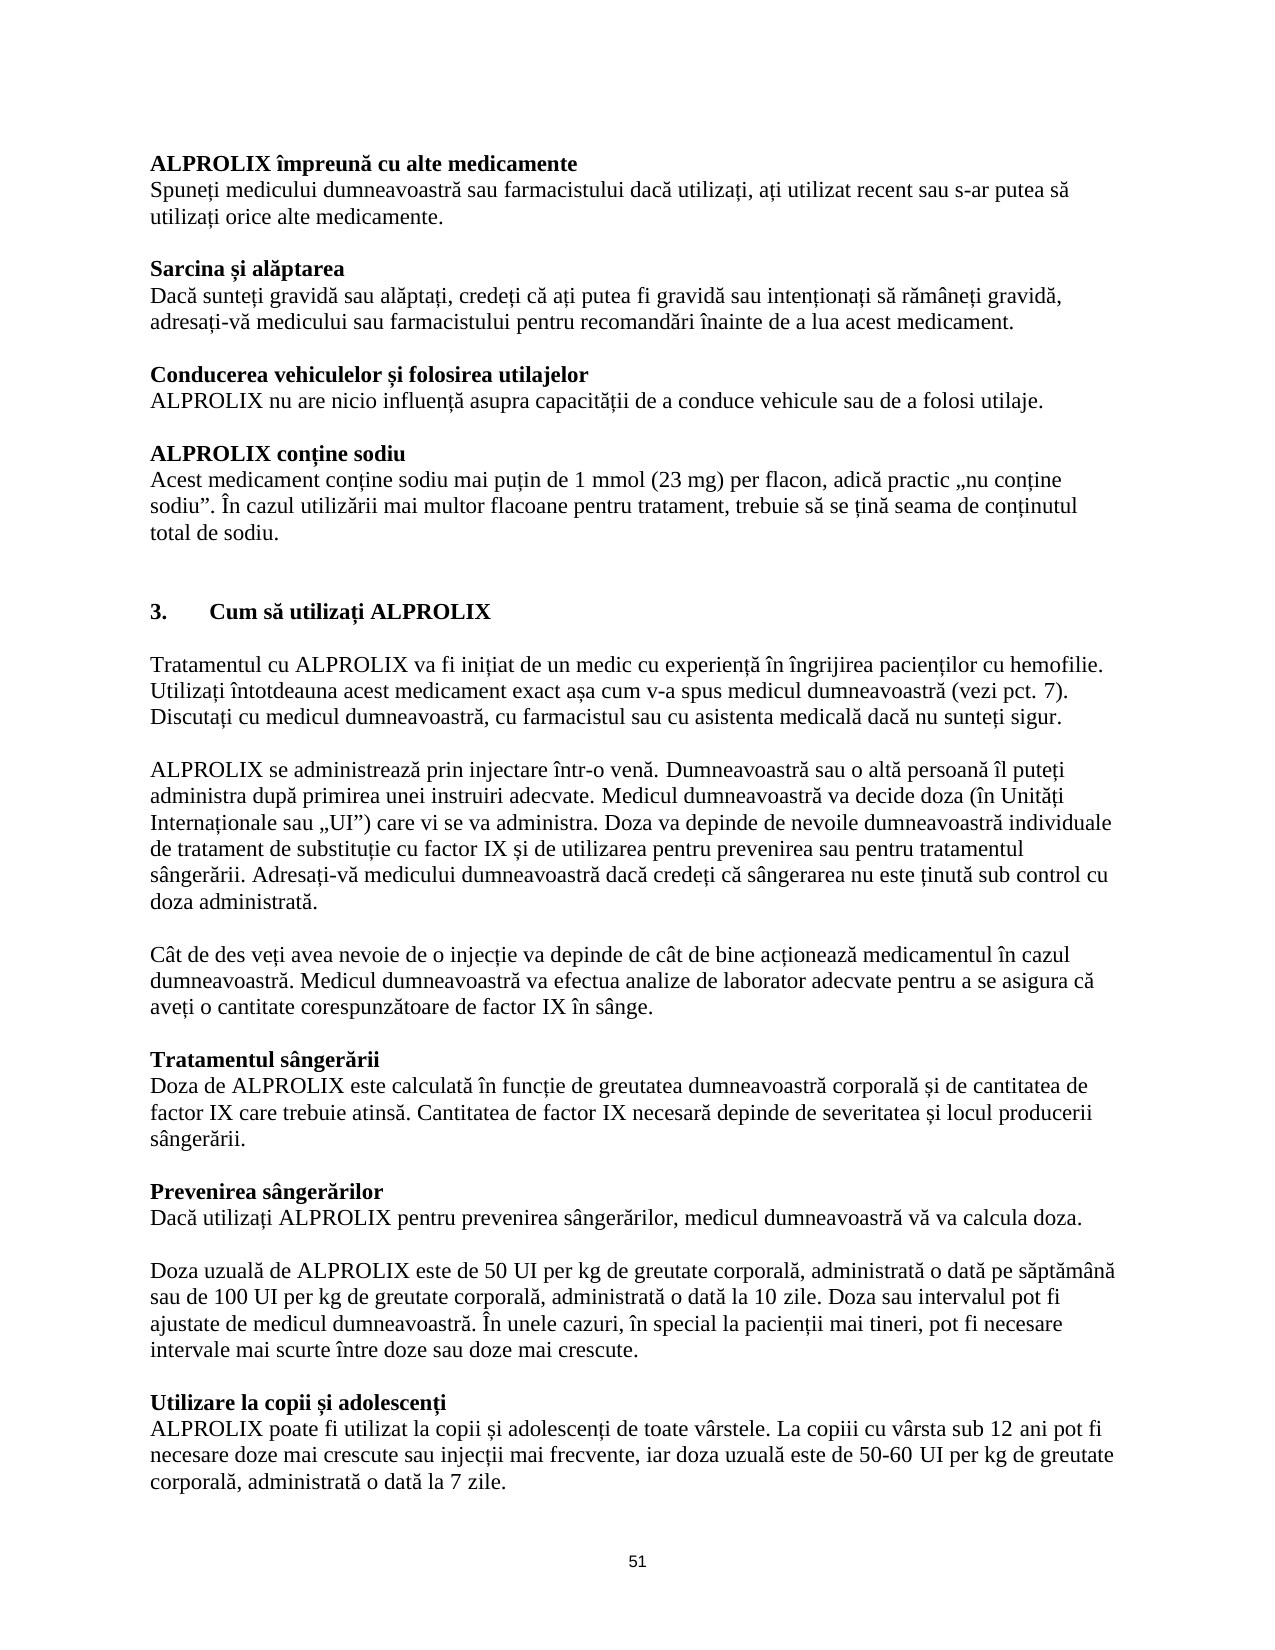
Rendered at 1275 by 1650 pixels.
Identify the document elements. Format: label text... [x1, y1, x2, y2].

text Dacă sunteți gravidă sau alăptați, credeți că ați putea fi gravidă sau intenționați să rămâneți gravidă, adresați-vă medicului sau farmacistului pentru recomandări înainte de a lua acest medicament. [150, 282, 1125, 334]
text Conducerea vehiculelor și folosirea utilajelor [150, 361, 1125, 387]
text ALPROLIX poate fi utilizat la copii și adolescenți de toate vârstele. La copiii cu vârsta sub 12 ani pot fi necesare doze mai crescute sau injecții mai frecvente, iar doza uzuală este de 50-60 UI per kg de greutate corporală, administrată o dată la 7 zile. [150, 1415, 1125, 1494]
text ALPROLIX se administrează prin injectare într-o venă. Dumneavoastră sau o altă persoană îl puteți administra după primirea unei instruiri adecvate. Medicul dumneavoastră va decide doza (în Unități Internaționale sau „UI”) care vi se va administra. Doza va depinde de nevoile dumneavoastră individuale de tratament de substituție cu factor IX și de utilizarea pentru prevenirea sau pentru tratamentul sângerării. Adresați-vă medicului dumneavoastră dacă credeți că sângerarea nu este ținută sub control cu doza administrată. [150, 756, 1125, 914]
text ALPROLIX conține sodiu [150, 440, 1125, 466]
list Dacă utilizați ALPROLIX pentru prevenirea sângerărilor, medicul dumneavoastră vă va calcula doza. [150, 1204, 1125, 1231]
text Cât de des veți avea nevoie de o injecție va depinde de cât de bine acționează medicamentul în cazul dumneavoastră. Medicul dumneavoastră va efectua analize de laborator adecvate pentru a se asigura că aveți o cantitate corespunzătoare de factor IX în sânge. [150, 941, 1125, 1020]
text Tratamentul sângerării [150, 1046, 1125, 1072]
text Acest medicament conține sodiu mai puțin de 1 mmol (23 mg) per flacon, adică practic „nu conține sodiu”. În cazul utilizării mai multor flacoane pentru tratament, trebuie să se țină seama de conținutul total de sodiu. [150, 466, 1125, 545]
text Spuneți medicului dumneavoastră sau farmacistului dacă utilizați, ați utilizat recent sau s-ar putea să utilizați orice alte medicamente. [150, 176, 1125, 229]
text ALPROLIX împreună cu alte medicamente [150, 150, 1125, 176]
text Sarcina și alăptarea [150, 255, 1125, 282]
text Utilizare la copii și adolescenți [150, 1389, 1125, 1415]
text ALPROLIX nu are nicio influență asupra capacității de a conduce vehicule sau de a folosi utilaje. [150, 387, 1125, 413]
text Doza uzuală de ALPROLIX este de 50 UI per kg de greutate corporală, administrată o dată pe săptămână sau de 100 UI per kg de greutate corporală, administrată o dată la 10 zile. Doza sau intervalul pot fi ajustate de medicul dumneavoastră. În unele cazuri, în special la pacienții mai tineri, pot fi necesare intervale mai scurte între doze sau doze mai crescute. [150, 1257, 1125, 1362]
text Tratamentul cu ALPROLIX va fi inițiat de un medic cu experiență în îngrijirea pacienților cu hemofilie. Utilizați întotdeauna acest medicament exact așa cum v-a spus medicul dumneavoastră (vezi pct. 7). Discutați cu medicul dumneavoastră, cu farmacistul sau cu asistenta medicală dacă nu sunteți sigur. [150, 651, 1125, 730]
list 3. Cum să utilizați ALPROLIX [150, 598, 1125, 624]
text Doza de ALPROLIX este calculată în funcție de greutatea dumneavoastră corporală și de cantitatea de factor IX care trebuie atinsă. Cantitatea de factor IX necesară depinde de severitatea și locul producerii sângerării. [150, 1072, 1125, 1151]
text Prevenirea sângerărilor [150, 1178, 1125, 1204]
